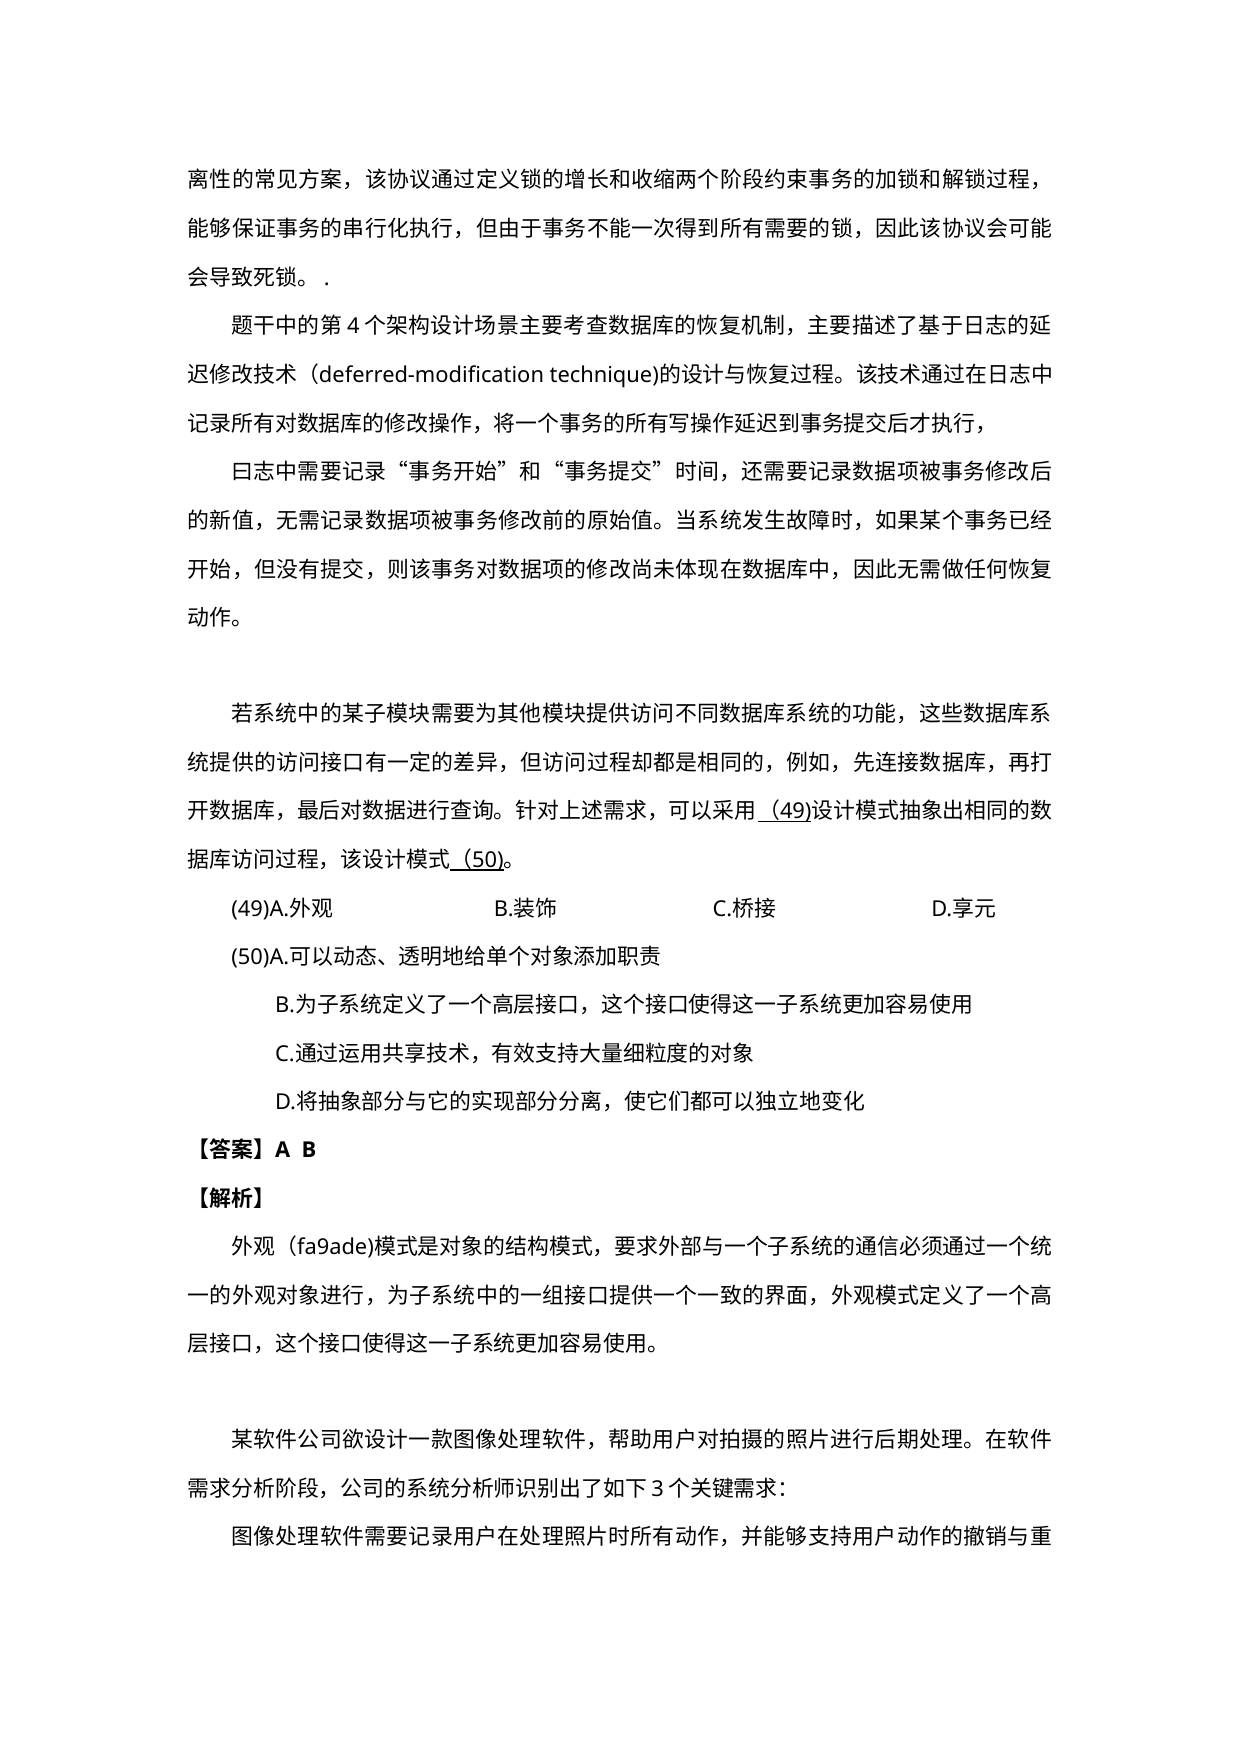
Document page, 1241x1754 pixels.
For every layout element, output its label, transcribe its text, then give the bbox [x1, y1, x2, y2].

text 【解析】 [187, 1180, 1053, 1213]
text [187, 162, 1053, 292]
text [187, 1519, 1053, 1551]
text 外观（fa9ade)模式是对象的结构模式，要求外部与一个子系统的通信必须通过一个统一的外观对象进行，为子系统中的一组接口提供一个一致的界面，外观模式定义了一个高层接口，这个接口使得这一子系统更加容易使用。 [187, 1228, 1053, 1358]
text 某软件公司欲设计一款图像处理软件，帮助用户对拍摄的照片进行后期处理。在软件需求分析阶段，公司的系统分析师识别出了如下3个关键需求： [187, 1422, 1053, 1503]
text 若系统中的某子模块需要为其他模块提供访问不同数据库系统的功能，这些数据库系统提供的访问接口有一定的差异，但访问过程却都是相同的，例如，先连接数据库，再打开数据库，最后对数据进行查询。针对上述需求，可以采用（49)设计模式抽象出相同的数据库访问过程，该设计模式（50)。 [187, 696, 1053, 874]
text C.通过运用共享技术，有效支持大量细粒度的对象 [187, 1035, 1053, 1068]
text 曰志中需要记录“事务开始”和“事务提交”时间，还需要记录数据项被事务修改后的新值，无需记录数据项被事务修改前的原始值。当系统发生故障时，如果某个事务已经开始，但没有提交，则该事务对数据项的修改尚未体现在数据库中，因此无需做任何恢复动作。 [187, 454, 1053, 632]
text (50)A.可以动态、透明地给单个对象添加职责 [187, 938, 1053, 971]
text 题干中的第4个架构设计场景主要考查数据库的恢复机制，主要描述了基于日志的延迟修改技术（deferred-modification technique)的设计与恢复过程。该技术通过在日志中记录所有对数据库的修改操作，将一个事务的所有写操作延迟到事务提交后才执行， [187, 308, 1053, 438]
text 【答案】A B [187, 1132, 1053, 1164]
text B.为子系统定义了一个高层接口，这个接口使得这一子系统更加容易使用 [187, 987, 1053, 1019]
text D.将抽象部分与它的实现部分分离，使它们都可以独立地变化 [231, 1083, 1053, 1116]
text (49)A.外观 B.装饰 C.桥接 D.享元 [187, 890, 1053, 923]
